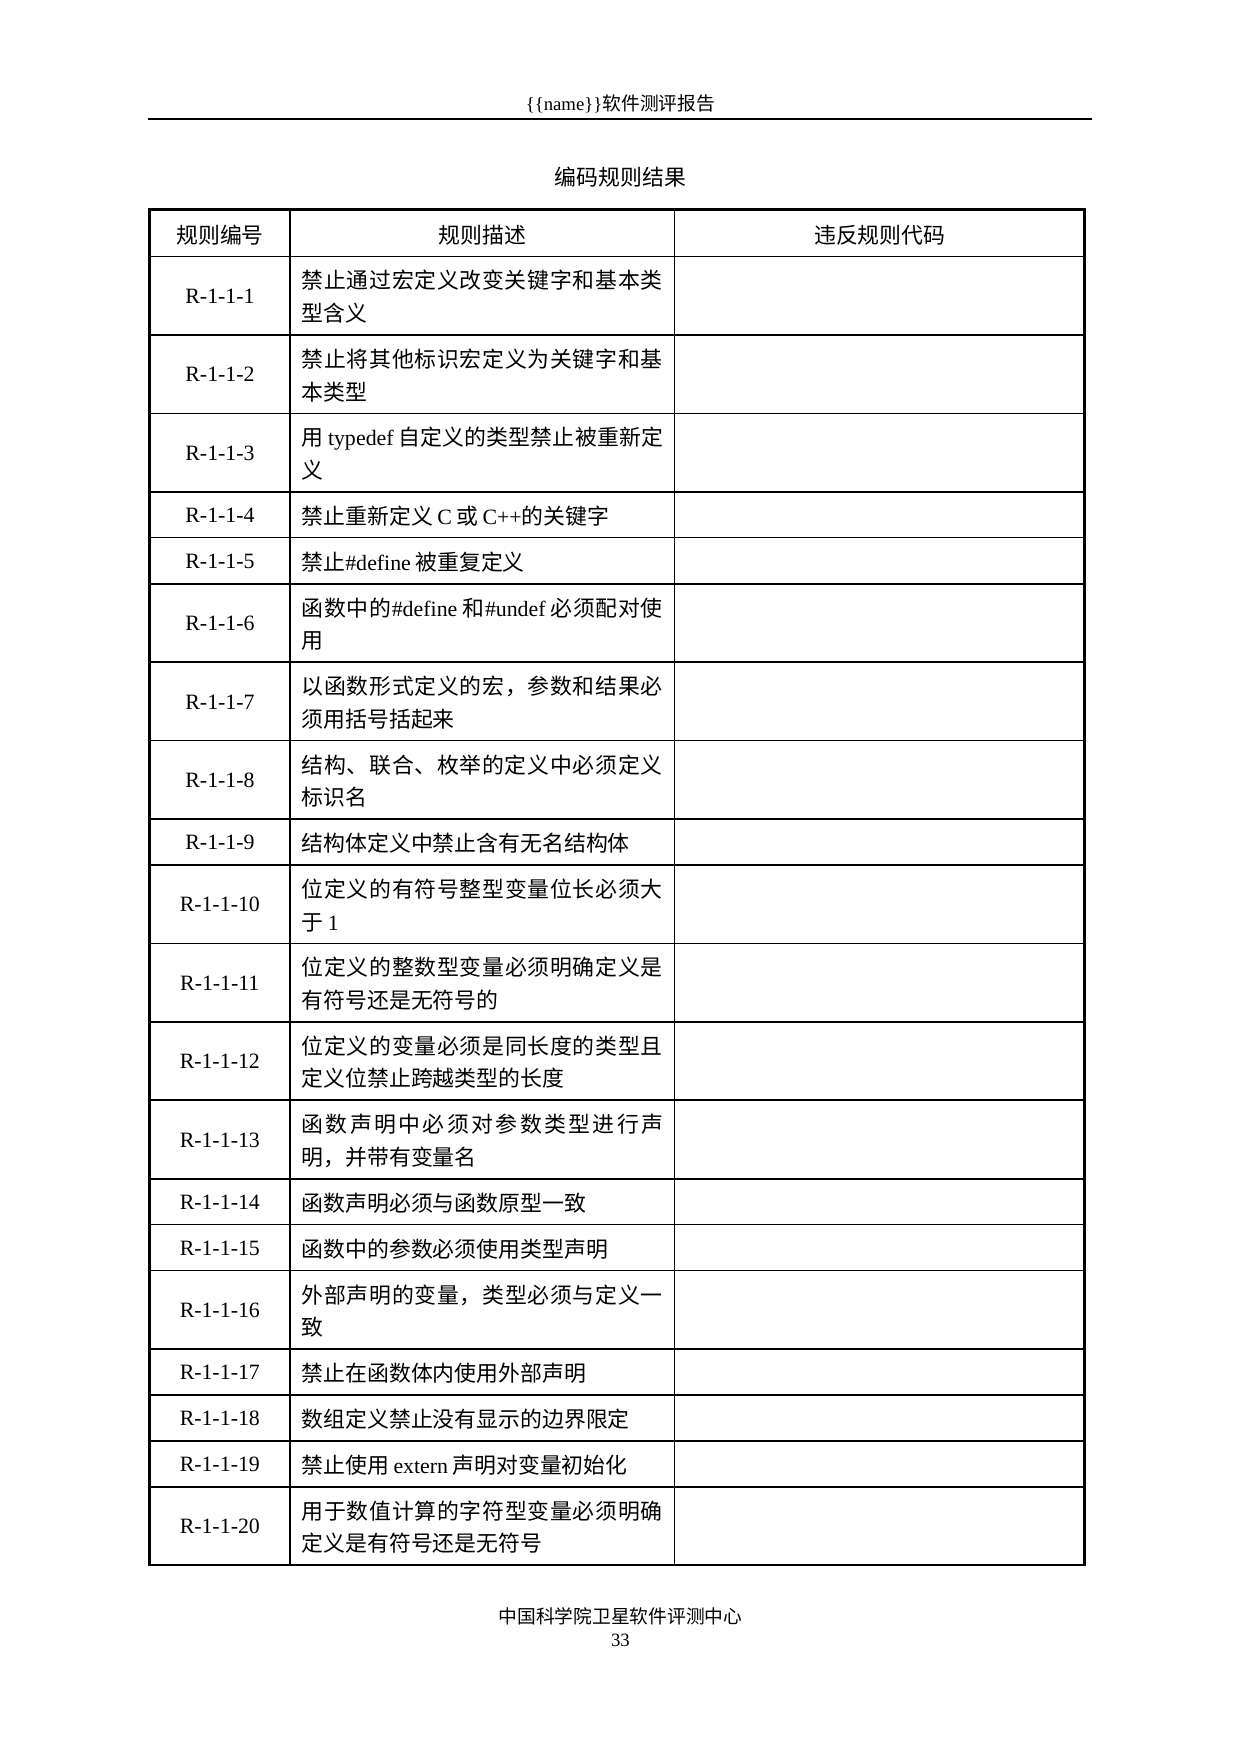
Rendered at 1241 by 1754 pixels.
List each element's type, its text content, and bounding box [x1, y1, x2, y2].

table_header 违反规则代码 [675, 211, 1083, 256]
table_cell R-1-1-4 [151, 493, 289, 537]
table_cell R-1-1-14 [151, 1180, 289, 1224]
table_cell R-1-1-16 [151, 1271, 289, 1348]
table_cell [675, 1396, 1083, 1440]
table_cell 函数声明中必须对参数类型进行声明，并带有变量名 [291, 1101, 674, 1178]
table_cell 函数中的#define和#undef必须配对使用 [291, 585, 674, 661]
text 编码规则结果 [148, 160, 1092, 192]
table_cell R-1-1-7 [151, 663, 289, 740]
table_cell [675, 538, 1083, 583]
table_cell 禁止重新定义C或C++的关键字 [291, 493, 674, 537]
table_cell [675, 866, 1083, 942]
table_cell R-1-1-13 [151, 1101, 289, 1178]
table_cell 禁止将其他标识宏定义为关键字和基本类型 [291, 336, 674, 412]
table_cell R-1-1-12 [151, 1023, 289, 1099]
table_cell [675, 257, 1083, 334]
table_cell R-1-1-5 [151, 538, 289, 583]
table_cell 结构体定义中禁止含有无名结构体 [291, 820, 674, 864]
table_cell [675, 1180, 1083, 1224]
table_cell [675, 820, 1083, 864]
table_cell [675, 493, 1083, 537]
table_cell R-1-1-18 [151, 1396, 289, 1440]
table_cell [675, 585, 1083, 661]
table_cell R-1-1-8 [151, 741, 289, 818]
table_cell [675, 414, 1083, 491]
table_cell R-1-1-1 [151, 257, 289, 334]
table_cell [675, 1350, 1083, 1394]
table_cell [675, 1225, 1083, 1270]
table_cell 函数声明必须与函数原型一致 [291, 1180, 674, 1224]
table_cell [675, 1271, 1083, 1348]
table_cell [675, 944, 1083, 1021]
table_cell R-1-1-11 [151, 944, 289, 1021]
table_cell R-1-1-2 [151, 336, 289, 412]
table_cell 禁止使用extern声明对变量初始化 [291, 1442, 674, 1486]
table_cell [675, 1023, 1083, 1099]
table_cell [675, 336, 1083, 412]
table_header 规则编号 [151, 211, 289, 256]
table_cell 用typedef自定义的类型禁止被重新定义 [291, 414, 674, 491]
table_cell 函数中的参数必须使用类型声明 [291, 1225, 674, 1270]
table_cell R-1-1-6 [151, 585, 289, 661]
table_cell 位定义的有符号整型变量位长必须大于1 [291, 866, 674, 942]
table_cell 数组定义禁止没有显示的边界限定 [291, 1396, 674, 1440]
table_cell [675, 663, 1083, 740]
table_cell R-1-1-15 [151, 1225, 289, 1270]
table_cell 禁止#define被重复定义 [291, 538, 674, 583]
table_cell R-1-1-20 [151, 1488, 289, 1564]
table_cell R-1-1-10 [151, 866, 289, 942]
table_cell [675, 1488, 1083, 1564]
table_cell 以函数形式定义的宏，参数和结果必须用括号括起来 [291, 663, 674, 740]
table_cell 外部声明的变量，类型必须与定义一致 [291, 1271, 674, 1348]
table_cell R-1-1-19 [151, 1442, 289, 1486]
table_cell 禁止在函数体内使用外部声明 [291, 1350, 674, 1394]
table_cell [675, 1101, 1083, 1178]
table_header 规则描述 [291, 211, 674, 256]
table_cell R-1-1-9 [151, 820, 289, 864]
table_cell 禁止通过宏定义改变关键字和基本类型含义 [291, 257, 674, 334]
table_cell [675, 741, 1083, 818]
table_cell R-1-1-17 [151, 1350, 289, 1394]
table_cell R-1-1-3 [151, 414, 289, 491]
table_cell 位定义的整数型变量必须明确定义是有符号还是无符号的 [291, 944, 674, 1021]
table_cell 结构、联合、枚举的定义中必须定义标识名 [291, 741, 674, 818]
table_cell [675, 1442, 1083, 1486]
table_cell 用于数值计算的字符型变量必须明确定义是有符号还是无符号 [291, 1488, 674, 1564]
table_cell 位定义的变量必须是同长度的类型且定义位禁止跨越类型的长度 [291, 1023, 674, 1099]
